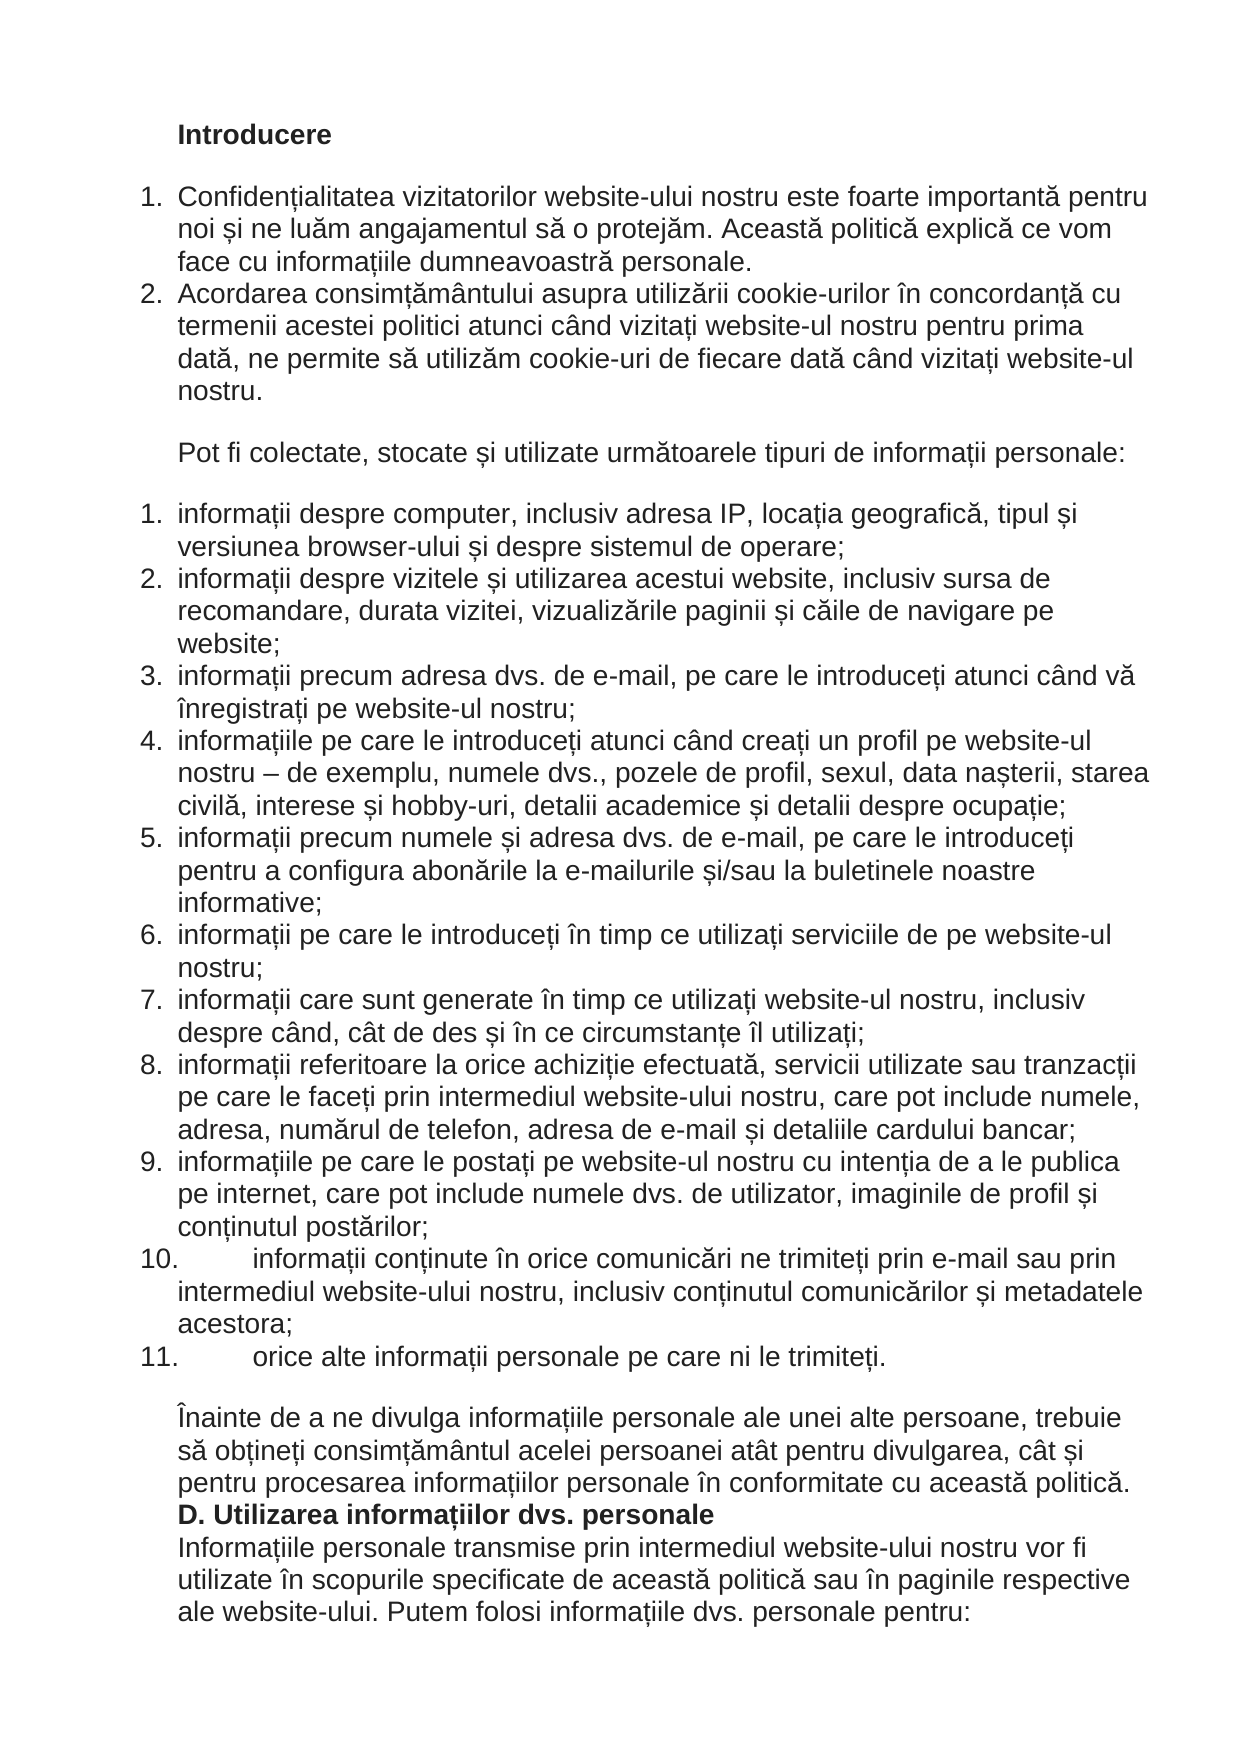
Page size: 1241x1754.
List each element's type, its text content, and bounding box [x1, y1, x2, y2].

text Înainte de a ne divulga informațiile personale ale unei alte persoane, trebuie să obțineți consimțământul acelei persoanei atât pentru divulgarea, cât și pentru procesarea informațiilor personale în conformitate cu această politică. [177, 1401, 1152, 1498]
list informațiile pe care le introduceți atunci când creați un profil pe website-ul nostru – de exemplu, numele dvs., pozele de profil, sexul, data nașterii, starea civilă, interese și hobby-uri, detalii academice și detalii despre ocupație; [140, 724, 1152, 821]
list Confidențialitatea vizitatorilor website-ului nostru este foarte importantă pentru noi și ne luăm angajamentul să o protejăm. Această politică explică ce vom face cu informațiile dumneavoastră personale. [140, 180, 1152, 277]
list informații precum adresa dvs. de e-mail, pe care le introduceți atunci când vă înregistrați pe website-ul nostru; [140, 659, 1152, 724]
list informațiile pe care le postați pe website-ul nostru cu intenția de a le publica pe internet, care pot include numele dvs. de utilizator, imaginile de profil și conținutul postărilor; [140, 1145, 1152, 1242]
text Introducere [177, 118, 1152, 151]
list informații referitoare la orice achiziție efectuată, servicii utilizate sau tranzacții pe care le faceți prin intermediul website-ului nostru, care pot include numele, adresa, numărul de telefon, adresa de e-mail și detaliile cardului bancar; [140, 1048, 1152, 1145]
text Informațiile personale transmise prin intermediul website-ului nostru vor fi utilizate în scopurile specificate de această politică sau în paginile respective ale website-ului. Putem folosi informațiile dvs. personale pentru: [177, 1531, 1152, 1628]
list informații despre computer, inclusiv adresa IP, locația geografică, tipul și versiunea browser-ului și despre sistemul de operare; [140, 497, 1152, 562]
list informații precum numele și adresa dvs. de e-mail, pe care le introduceți pentru a configura abonările la e-mailurile și/sau la buletinele noastre informative; [140, 821, 1152, 918]
list Acordarea consimțământului asupra utilizării cookie-urilor în concordanță cu termenii acestei politici atunci când vizitați website-ul nostru pentru prima dată, ne permite să utilizăm cookie-uri de fiecare dată când vizitați website-ul nostru. [140, 277, 1152, 406]
list orice alte informații personale pe care ni le trimiteți. [140, 1339, 1152, 1372]
text D. Utilizarea informațiilor dvs. personale [177, 1498, 1152, 1531]
text Pot fi colectate, stocate și utilizate următoarele tipuri de informații personale: [177, 436, 1152, 468]
list informații conținute în orice comunicări ne trimiteți prin e-mail sau prin intermediul website-ului nostru, inclusiv conținutul comunicărilor și metadatele acestora; [140, 1242, 1152, 1339]
list informații care sunt generate în timp ce utilizați website-ul nostru, inclusiv despre când, cât de des și în ce circumstanțe îl utilizați; [140, 983, 1152, 1048]
list informații pe care le introduceți în timp ce utilizați serviciile de pe website-ul nostru; [140, 918, 1152, 983]
list informații despre vizitele și utilizarea acestui website, inclusiv sursa de recomandare, durata vizitei, vizualizările paginii și căile de navigare pe website; [140, 562, 1152, 659]
